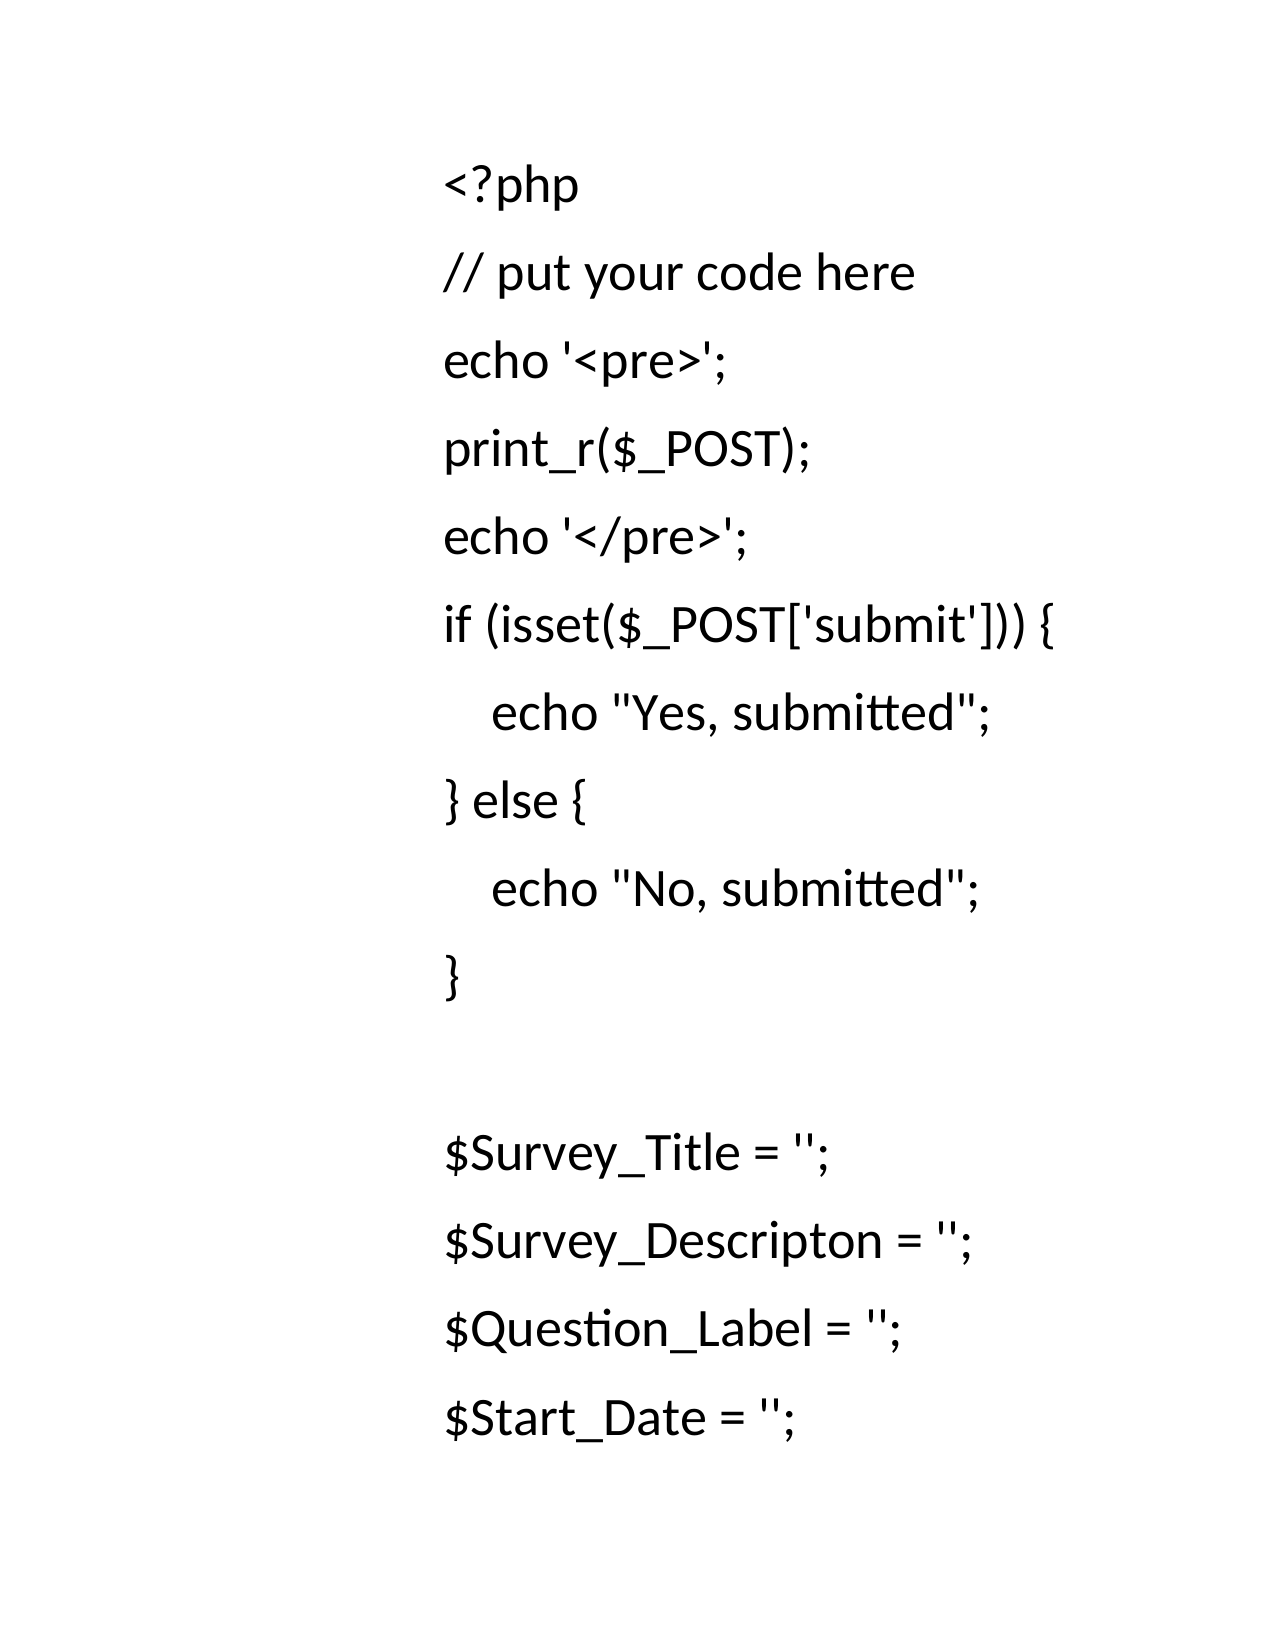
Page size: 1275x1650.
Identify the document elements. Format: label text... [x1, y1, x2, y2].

text $Start_Date = ''; [150, 1382, 1125, 1448]
text echo '</pre>'; [150, 502, 1125, 568]
text $Question_Label = ''; [150, 1294, 1125, 1360]
text } else { [150, 766, 1125, 832]
text $Survey_Descripton = ''; [150, 1206, 1125, 1272]
text } [150, 942, 1125, 1008]
text if (isset($_POST['submit'])) { [150, 590, 1125, 656]
text echo "Yes, submitted"; [150, 678, 1125, 744]
text // put your code here [150, 238, 1125, 304]
text $Survey_Title = ''; [150, 1118, 1125, 1184]
text <?php [150, 150, 1125, 216]
text print_r($_POST); [150, 414, 1125, 480]
text echo "No, submitted"; [150, 854, 1125, 920]
text echo '<pre>'; [150, 326, 1125, 392]
